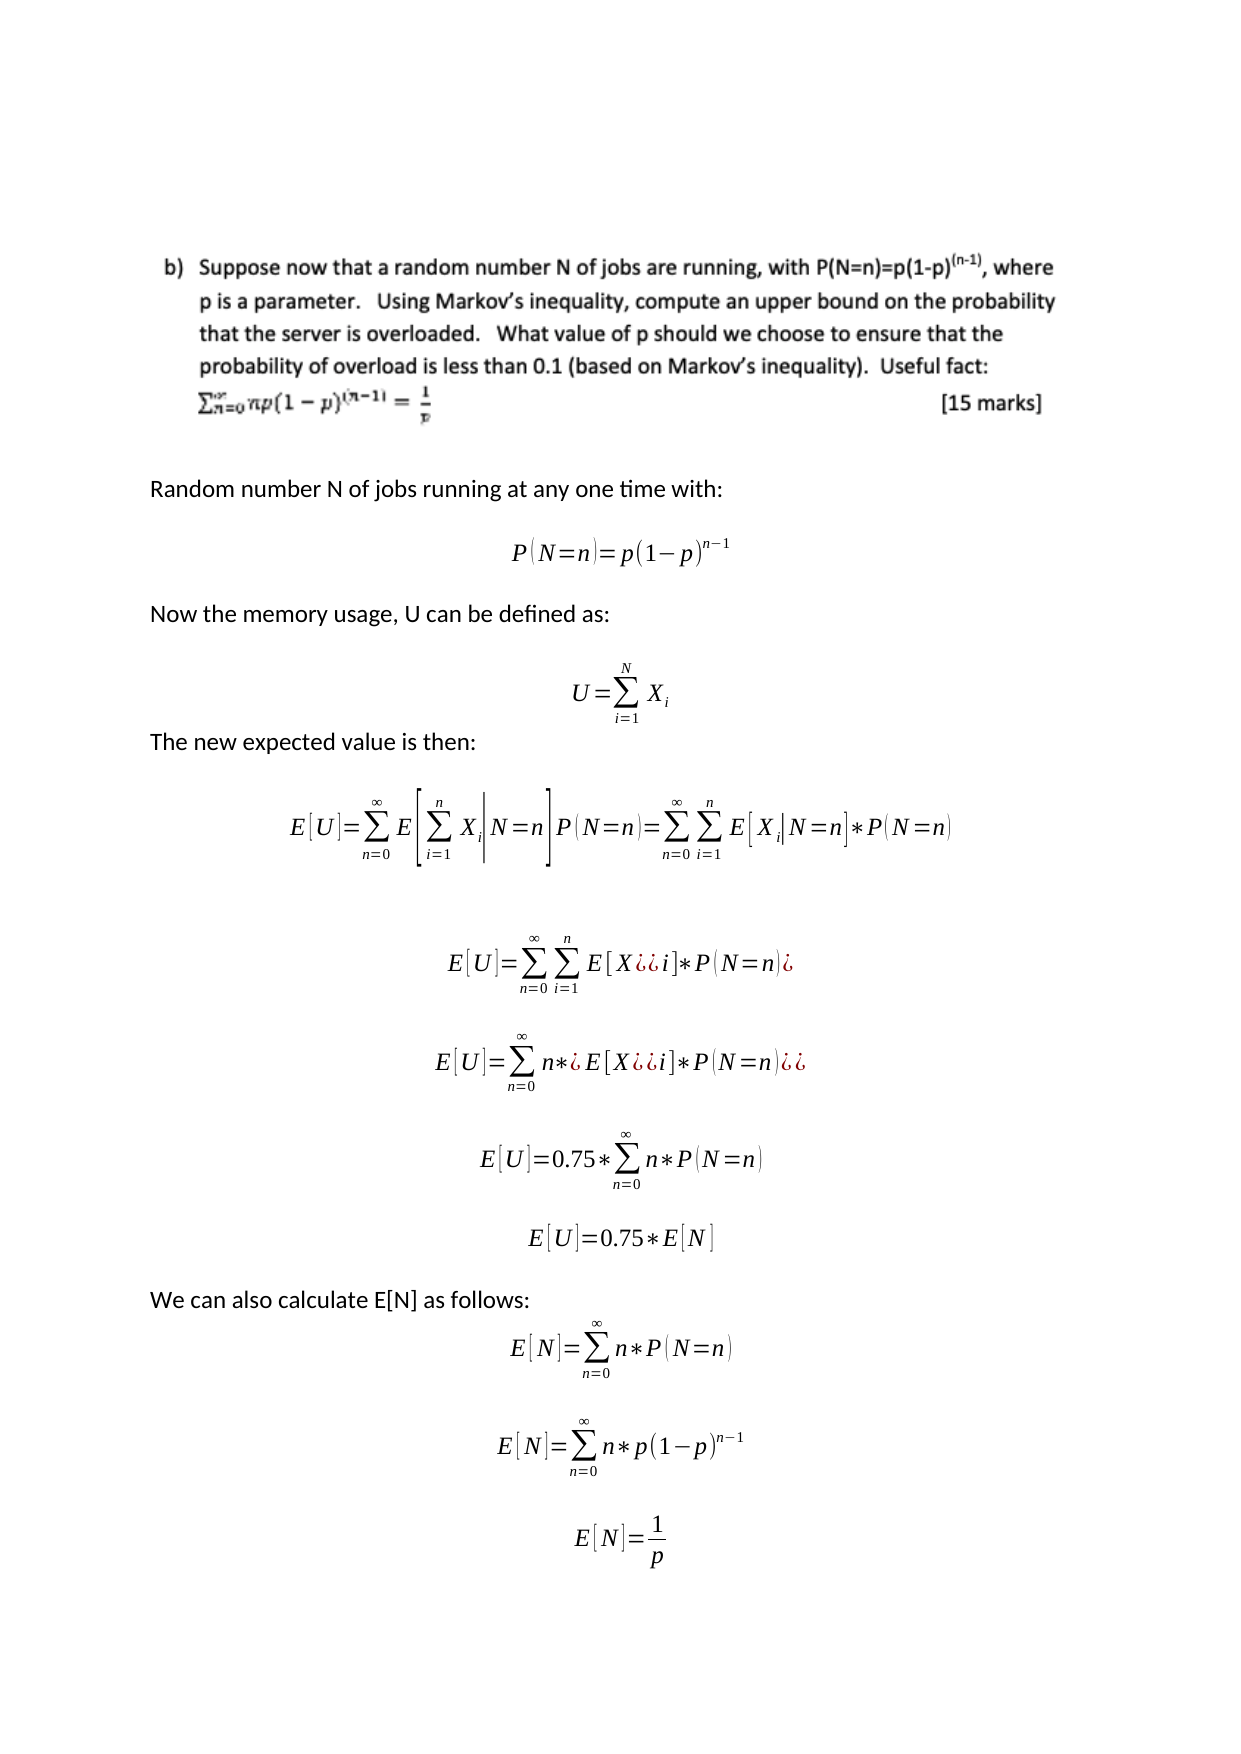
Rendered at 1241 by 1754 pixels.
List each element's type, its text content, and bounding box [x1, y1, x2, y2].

picture [150, 241, 1090, 443]
text Random number N of jobs running at any one time with: [150, 473, 1090, 504]
text The new expected value is then: [150, 726, 1090, 757]
text We can also calculate E[N] as follows: [150, 1284, 1090, 1315]
text Now the memory usage, U can be defined as: [150, 598, 1090, 628]
